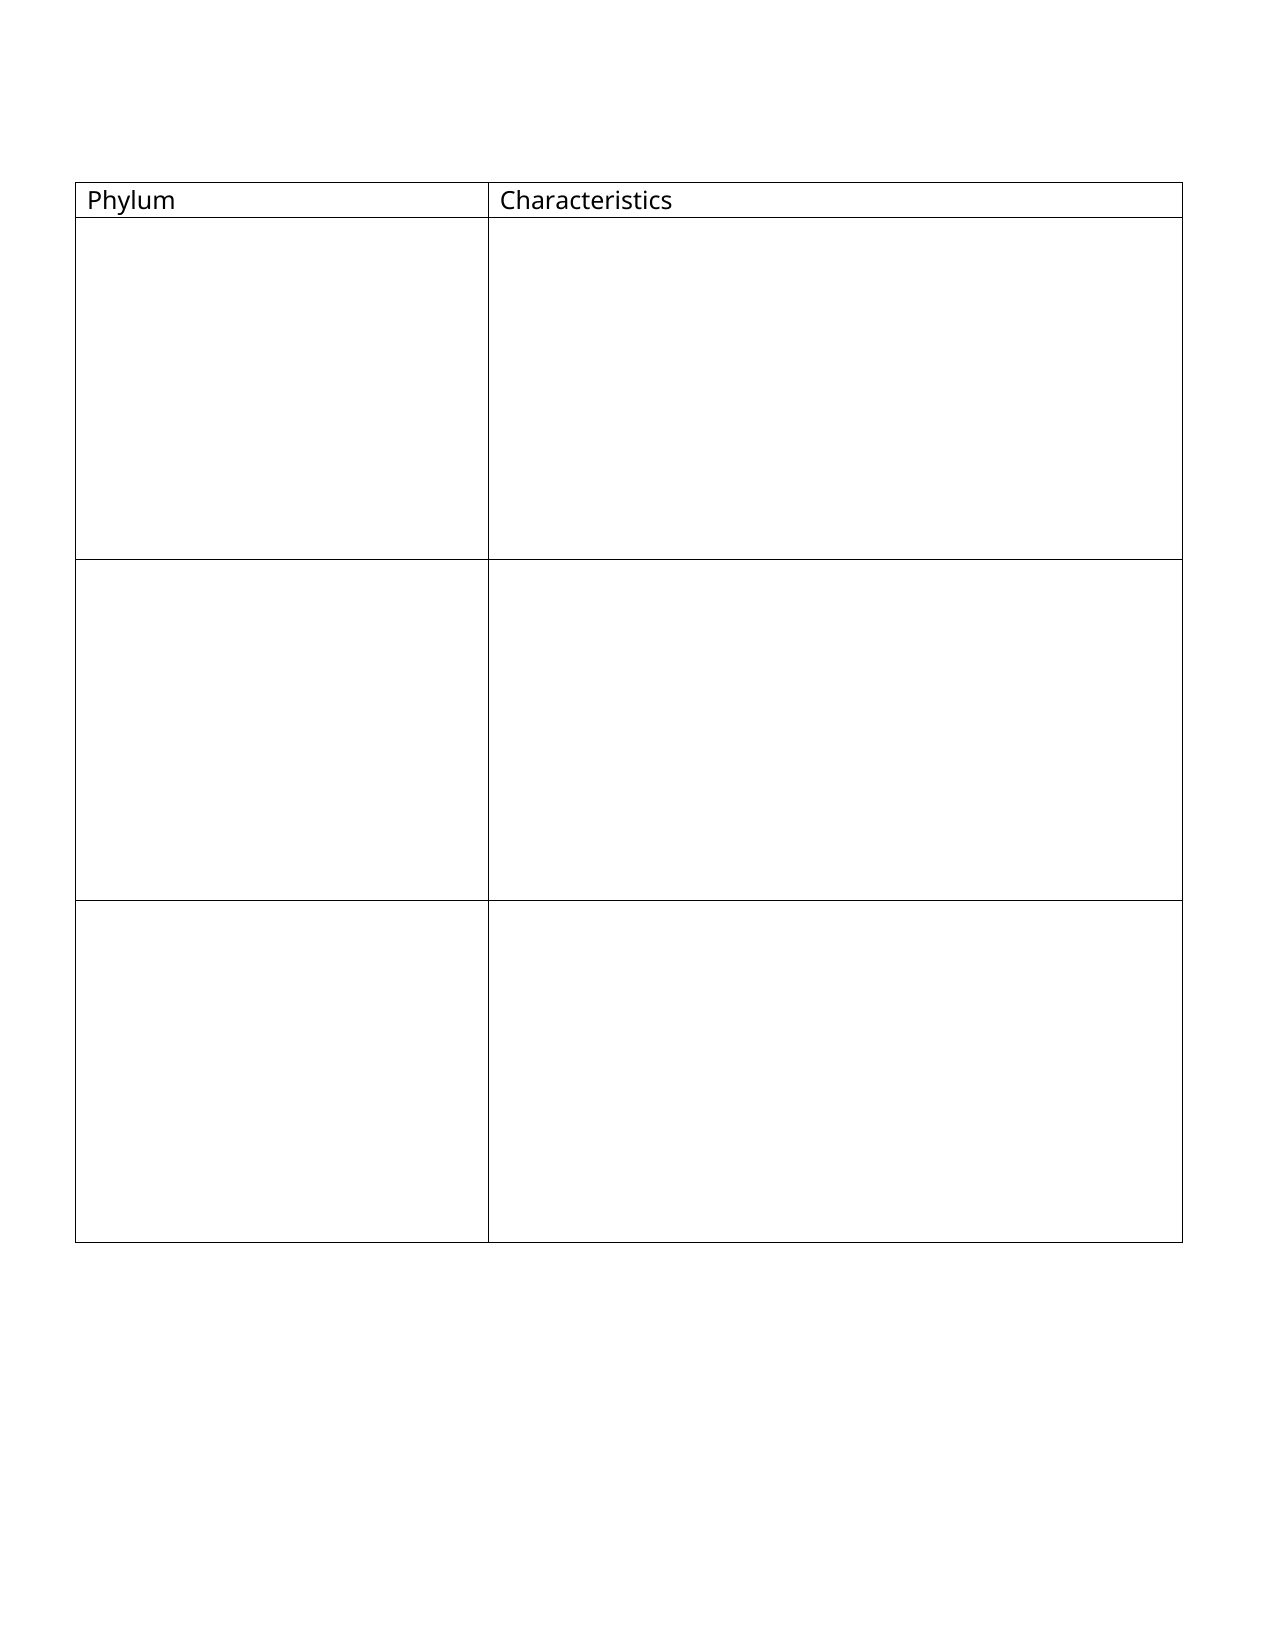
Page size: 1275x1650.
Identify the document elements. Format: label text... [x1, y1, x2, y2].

table_cell [489, 560, 1182, 900]
table_cell [76, 560, 488, 900]
table_cell [489, 901, 1182, 1242]
table_header Characteristics [489, 183, 1182, 217]
table_header Phylum [76, 183, 488, 217]
table_cell [489, 218, 1182, 559]
table_cell [76, 901, 488, 1242]
table_cell [76, 218, 488, 559]
